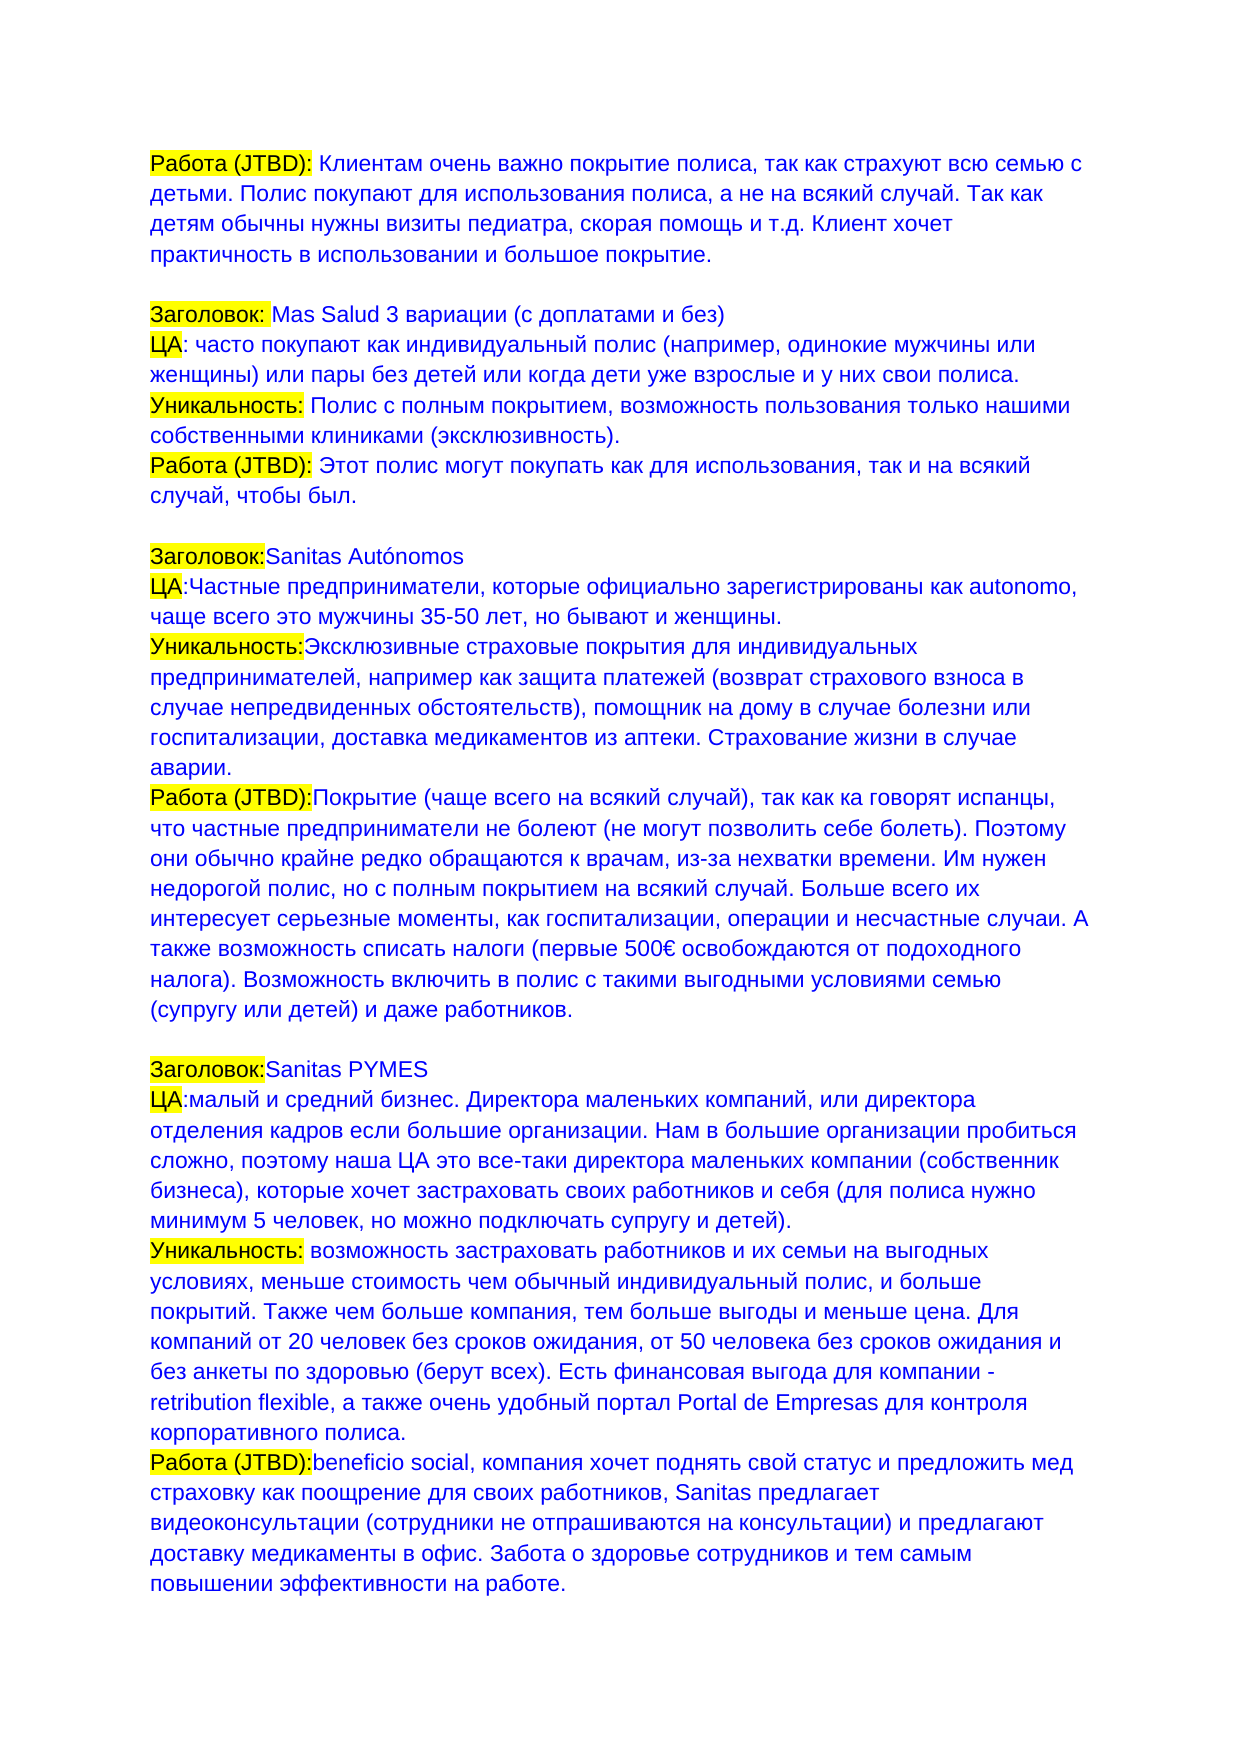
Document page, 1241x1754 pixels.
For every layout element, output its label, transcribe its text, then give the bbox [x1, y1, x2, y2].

text Уникальность:Эксклюзивные страховые покрытия для индивидуальных предпринимателей, например как защита платежей (возврат страхового взноса в случае непредвиденных обстоятельств), помощник на дому в случае болезни или госпитализации, доставка медикаментов из аптеки. Страхование жизни в случае аварии. [150, 633, 1090, 781]
text Работа (JTBD):Покрытие (чаще всего на всякий случай), так как ка говорят испанцы, что частные предприниматели не болеют (не могут позволить себе болеть). Поэтому они обычно крайне редко обращаются к врачам, из-за нехватки времени. Им нужен недорогой полис, но с полным покрытием на всякий случай. Больше всего их интересует серьезные моменты, как госпитализации, операции и несчастные случаи. А также возможность списать налоги (первые 500€ освобождаются от подоходного налога). Возможность включить в полис с такими выгодными условиями семью (супругу или детей) и даже работников. [150, 784, 1090, 1022]
text Работа (JTBD): Клиентам очень важно покрытие полиса, так как страхуют всю семью с детьми. Полис покупают для использования полиса, а не на всякий случай. Так как детям обычны нужны визиты педиатра, скорая помощь и т.д. Клиент хочет практичность в использовании и большое покрытие. [150, 150, 1090, 267]
text ЦА:малый и средний бизнес. Директора маленьких компаний, или директора отделения кадров если большие организации. Нам в большие организации пробиться сложно, поэтому наша ЦА это все-таки директора маленьких компании (собственник бизнеса), которые хочет застраховать своих работников и себя (для полиса нужно минимум 5 человек, но можно подключать супругу и детей). [150, 1086, 1090, 1234]
text ЦА:Частные предприниматели, которые официально зарегистрированы как autonomo, чаще всего это мужчины 35-50 лет, но бывают и женщины. [150, 573, 1090, 629]
text Работа (JTBD): Этот полис могут покупать как для использования, так и на всякий случай, чтобы был. [150, 452, 1090, 509]
text Уникальность: Полис с полным покрытием, возможность пользования только нашими собственными клиниками (эксклюзивность). [150, 392, 1090, 448]
text Уникальность: возможность застраховать работников и их семьи на выгодных условиях, меньше стоимость чем обычный индивидуальный полис, и больше покрытий. Также чем больше компания, тем больше выгоды и меньше цена. Для компаний от 20 человек без сроков ожидания, от 50 человека без сроков ожидания и без анкеты по здоровью (берут всех). Есть финансовая выгода для компании - retribution flexible, а также очень удобный портал Portal de Empresas для контроля корпоративного полиса. [150, 1237, 1090, 1445]
text Заголовок:Sanitas PYMES [265, 1056, 1090, 1083]
text ЦА: часто покупают как индивидуальный полис (например, одинокие мужчины или женщины) или пары без детей или когда дети уже взрослые и у них свои полиса. [150, 331, 1090, 388]
text Заголовок:Sanitas Autónomos [265, 543, 1090, 569]
text Заголовок: Mas Salud 3 вариации (с доплатами и без) [271, 301, 1090, 327]
text Работа (JTBD):beneficio social, компания хочет поднять свой статус и предложить мед страховку как поощрение для своих работников, Sanitas предлагает видеоконсультации (сотрудники не отпрашиваются на консультации) и предлагают доставку медикаменты в офис. Забота о здоровье сотрудников и тем самым повышении эффективности на работе. [150, 1449, 1090, 1596]
